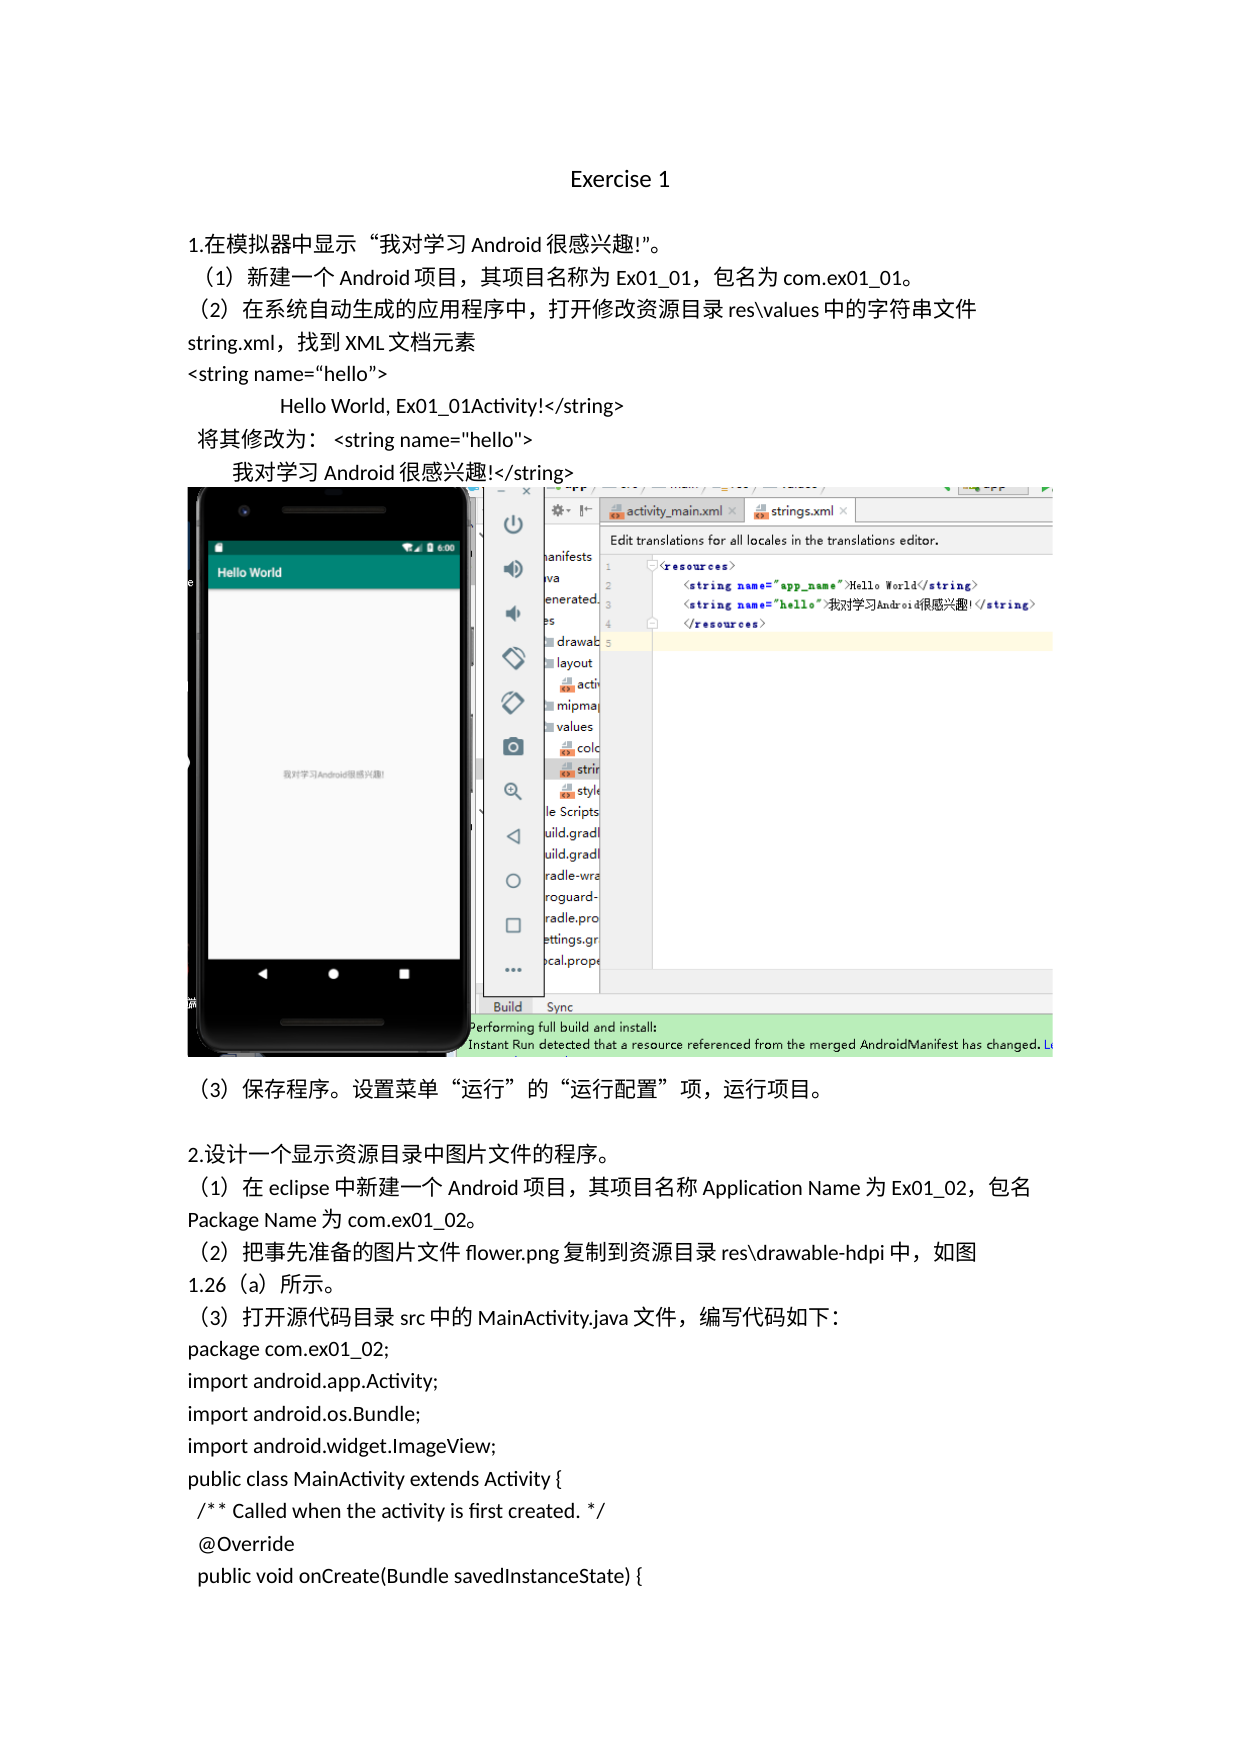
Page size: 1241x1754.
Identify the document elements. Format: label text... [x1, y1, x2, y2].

text public class MainActivity extends Activity { [187, 1462, 1053, 1494]
text （1）新建一个Android项目，其项目名称为Ex01_01，包名为com.ex01_01。 [187, 259, 1053, 292]
text import android.widget.ImageView; [187, 1429, 1053, 1462]
text package com.ex01_02; [187, 1332, 1053, 1364]
text 我对学习Android很感兴趣!</string> [187, 454, 1053, 487]
text 1.在模拟器中显示“我对学习Android很感兴趣!”。 [187, 227, 1053, 259]
picture [187, 487, 1053, 1057]
text Exercise 1 [187, 162, 1053, 194]
text （3）打开源代码目录src中的MainActivity.java文件，编写代码如下： [187, 1299, 1053, 1332]
text import android.os.Bundle; [187, 1397, 1053, 1429]
text 将其修改为： <string name="hello"> [187, 422, 1053, 454]
text 2.设计一个显示资源目录中图片文件的程序。 [187, 1137, 1053, 1169]
text （1）在eclipse中新建一个Android项目，其项目名称Application Name为Ex01_02，包名Package Name为com.ex01_02。 [187, 1169, 1053, 1234]
text /** Called when the activity is first created. */ [187, 1494, 1053, 1527]
text @Override [187, 1527, 1053, 1559]
text public void onCreate(Bundle savedInstanceState) { [187, 1559, 1053, 1592]
text <string name=“hello”> [187, 357, 1053, 389]
text （2）把事先准备的图片文件flower.png复制到资源目录res\drawable-hdpi中，如图1.26（a）所示。 [187, 1234, 1053, 1299]
text import android.app.Activity; [187, 1364, 1053, 1397]
text （2）在系统自动生成的应用程序中，打开修改资源目录res\values中的字符串文件string.xml，找到XML文档元素 [187, 292, 1053, 357]
text Hello World, Ex01_01Activity!</string> [187, 389, 1053, 422]
list 保存程序。设置菜单“运行”的“运行配置”项，运行项目。 [187, 1072, 1053, 1104]
